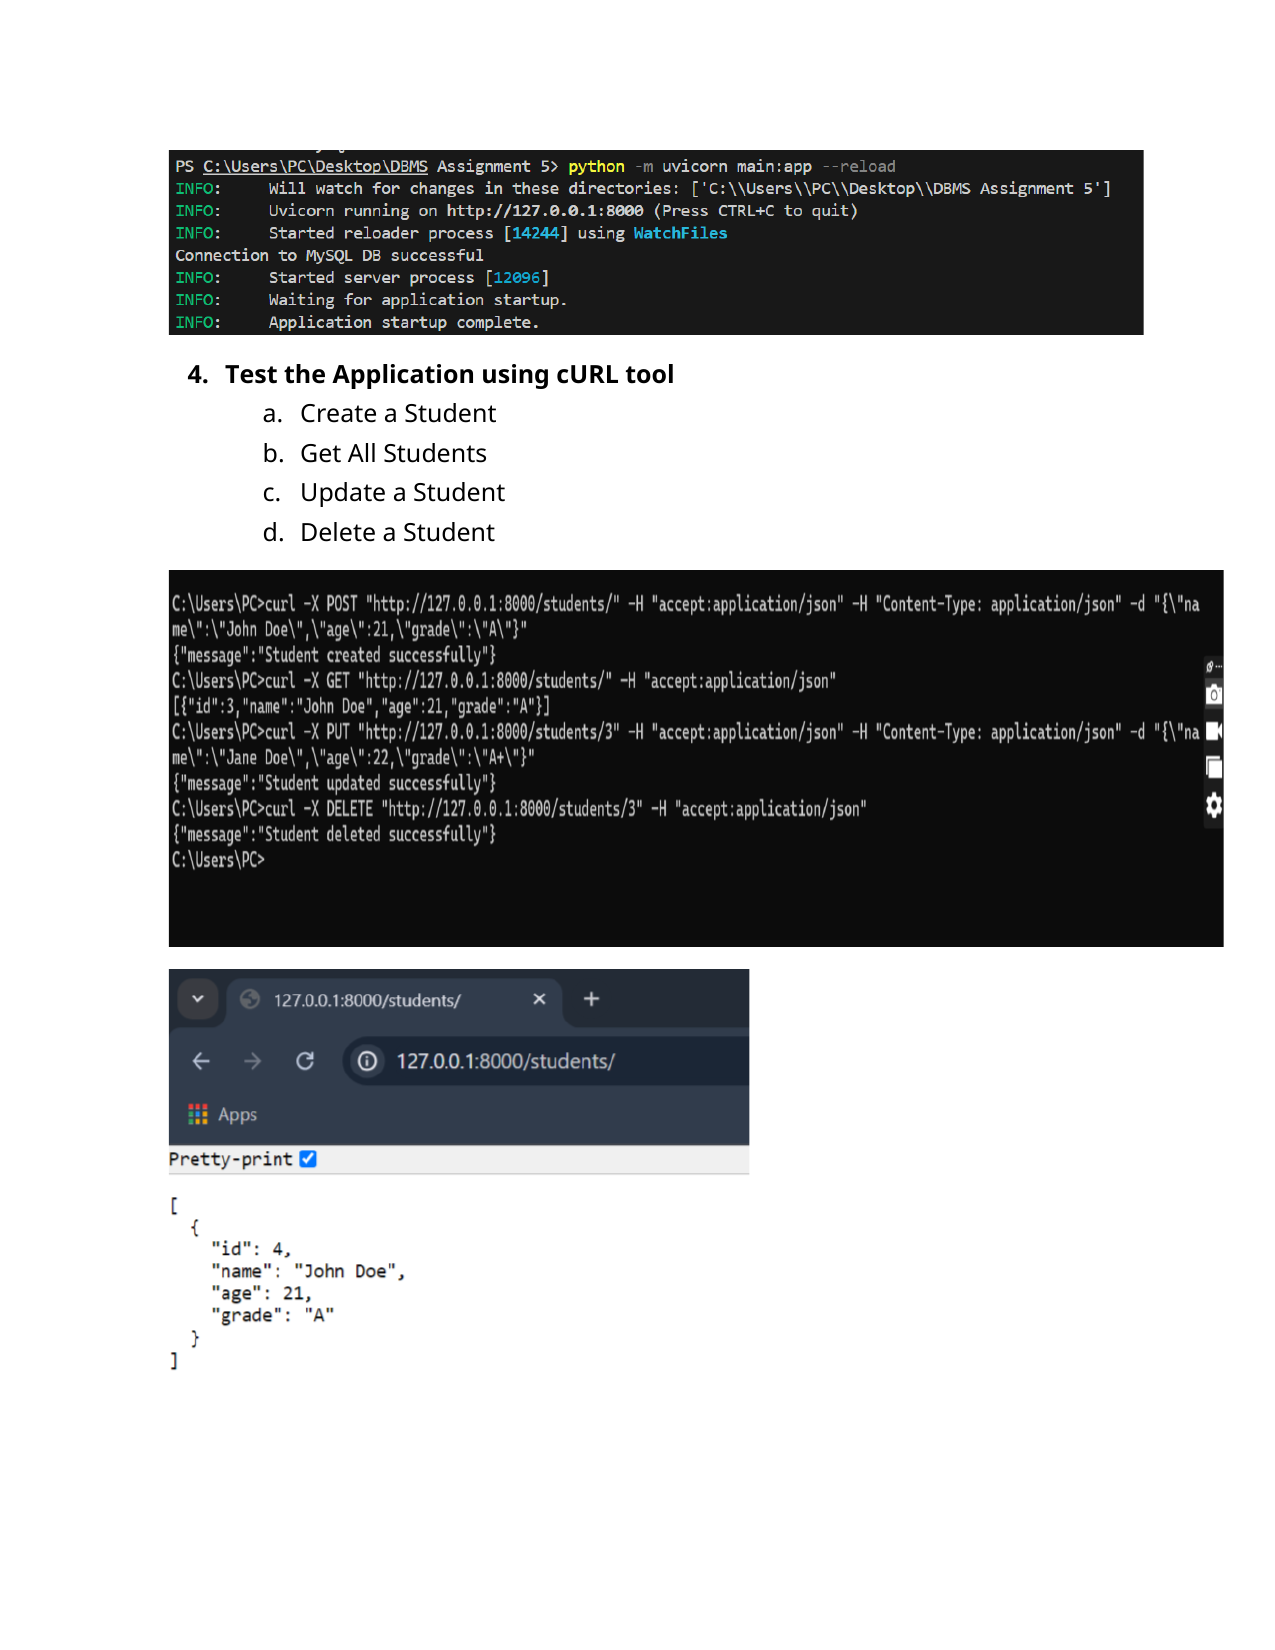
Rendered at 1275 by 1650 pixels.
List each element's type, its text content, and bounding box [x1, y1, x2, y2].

list Test the Application using cURL tool [187, 356, 1125, 391]
list Delete a Student [262, 514, 1125, 548]
list Create a Student [262, 396, 1125, 430]
list Get All Students [262, 435, 1125, 469]
list Update a Student [262, 475, 1125, 509]
